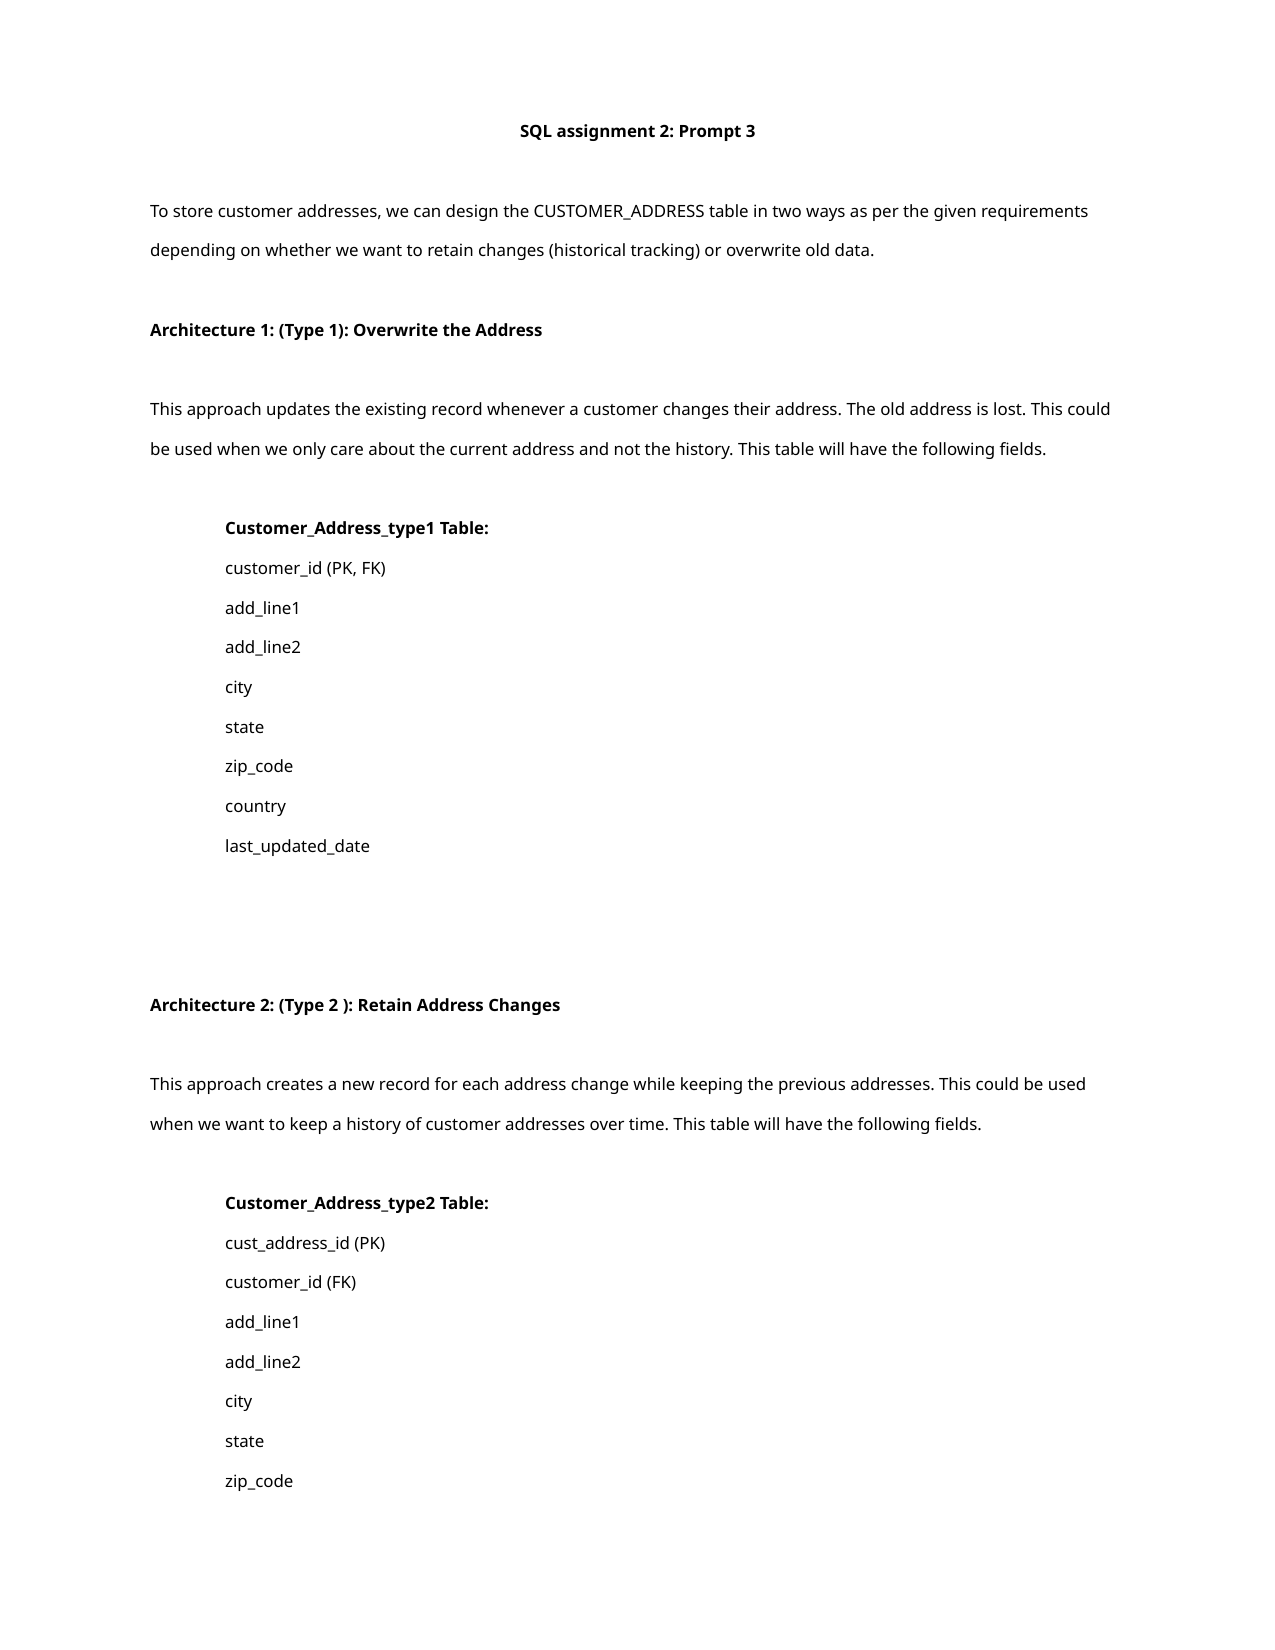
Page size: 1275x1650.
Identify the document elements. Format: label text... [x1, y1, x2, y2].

text SQL assignment 2: Prompt 3 [150, 103, 1125, 143]
text zip_code [225, 1452, 1125, 1492]
text add_line2 [225, 1333, 1125, 1373]
text Architecture 2: (Type 2 ): Retain Address Changes [150, 976, 1125, 1016]
text Customer_Address_type2 Table: [225, 1175, 1125, 1214]
text city [225, 659, 1125, 698]
text add_line1 [225, 579, 1125, 619]
text state [225, 1413, 1125, 1452]
text add_line2 [225, 619, 1125, 659]
text zip_code [225, 738, 1125, 778]
text This approach updates the existing record whenever a customer changes their address. The old address is lost. This could be used when we only care about the current address and not the history. This table will have the following fields. [150, 381, 1125, 460]
text city [225, 1373, 1125, 1413]
text To store customer addresses, we can design the CUSTOMER_ADDRESS table in two ways as per the given requirements depending on whether we want to retain changes (historical tracking) or overwrite old data. [150, 182, 1125, 262]
text Customer_Address_type1 Table: [225, 500, 1125, 540]
text This approach creates a new record for each address change while keeping the previous addresses. This could be used when we want to keep a history of customer addresses over time. This table will have the following fields. [150, 1056, 1125, 1135]
text customer_id (FK) [225, 1254, 1125, 1294]
text country [225, 778, 1125, 817]
text last_updated_date [225, 817, 1125, 857]
text cust_address_id (PK) [225, 1214, 1125, 1254]
text Architecture 1: (Type 1): Overwrite the Address [150, 302, 1125, 341]
text add_line1 [225, 1294, 1125, 1333]
text customer_id (PK, FK) [225, 540, 1125, 579]
text state [225, 698, 1125, 738]
